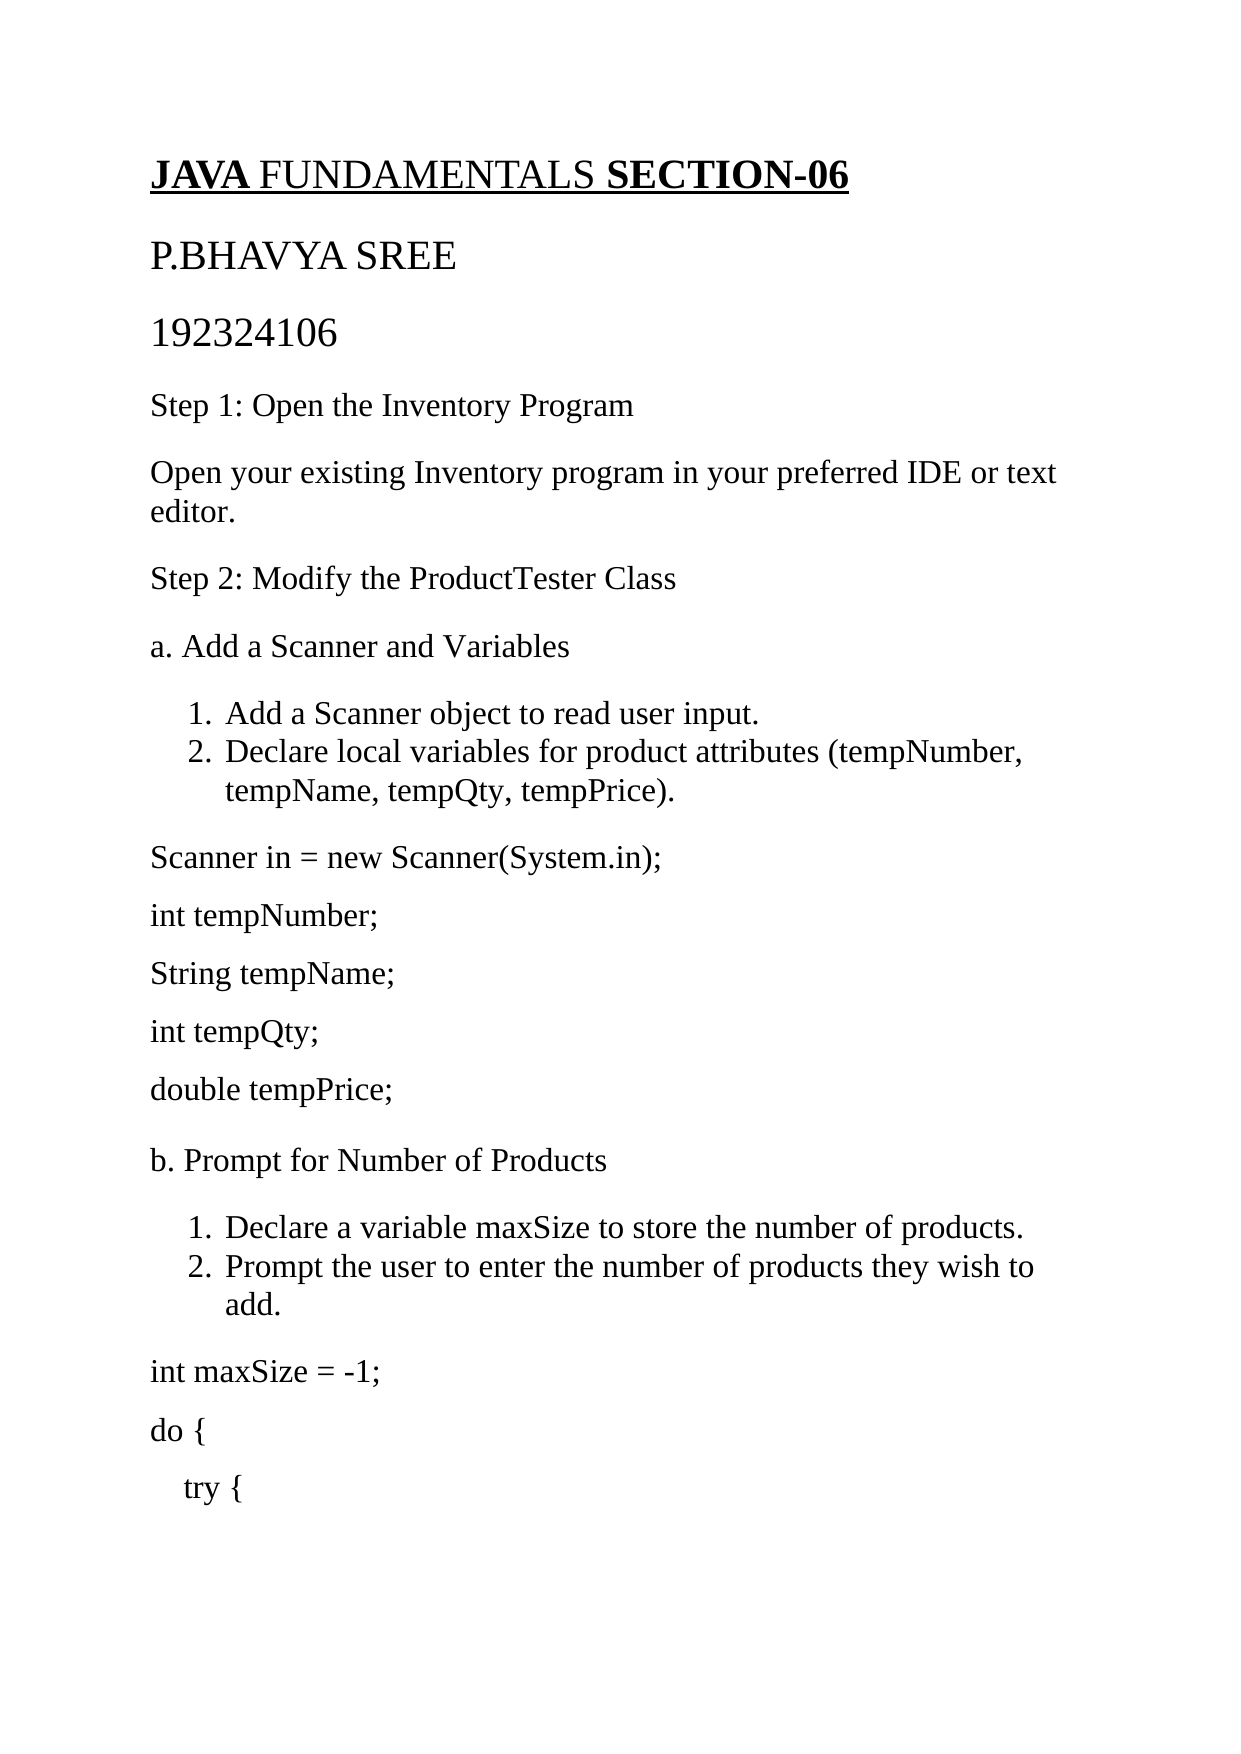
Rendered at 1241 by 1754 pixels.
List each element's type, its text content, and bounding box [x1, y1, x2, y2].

text Open your existing Inventory program in your preferred IDE or text editor. [150, 452, 1090, 529]
text do { [150, 1410, 1090, 1448]
text Step 2: Modify the ProductTester Class [150, 558, 1090, 597]
list Declare local variables for product attributes (tempNumber, tempName, tempQty, tempPrice). [187, 732, 1090, 808]
text double tempPrice; [150, 1069, 1090, 1108]
text 192324106 [150, 308, 1090, 356]
text String tempName; [150, 953, 1090, 992]
text int tempNumber; [150, 896, 1090, 934]
text try { [150, 1468, 1090, 1506]
list Add a Scanner object to read user input. [187, 693, 1090, 732]
text b. Prompt for Number of Products [150, 1140, 1090, 1178]
text Scanner in = new Scanner(System.in); [150, 837, 1090, 876]
text P.BHAVYA SREE [150, 231, 1090, 279]
text JAVA FUNDAMENTALS SECTION-06 [150, 150, 1090, 198]
text int maxSize = -1; [150, 1352, 1090, 1390]
list Prompt the user to enter the number of products they wish to add. [187, 1246, 1090, 1323]
list Declare a variable maxSize to store the number of products. [187, 1208, 1090, 1246]
text int tempQty; [150, 1012, 1090, 1050]
text a. Add a Scanner and Variables [150, 626, 1090, 664]
text Step 1: Open the Inventory Program [150, 385, 1090, 423]
